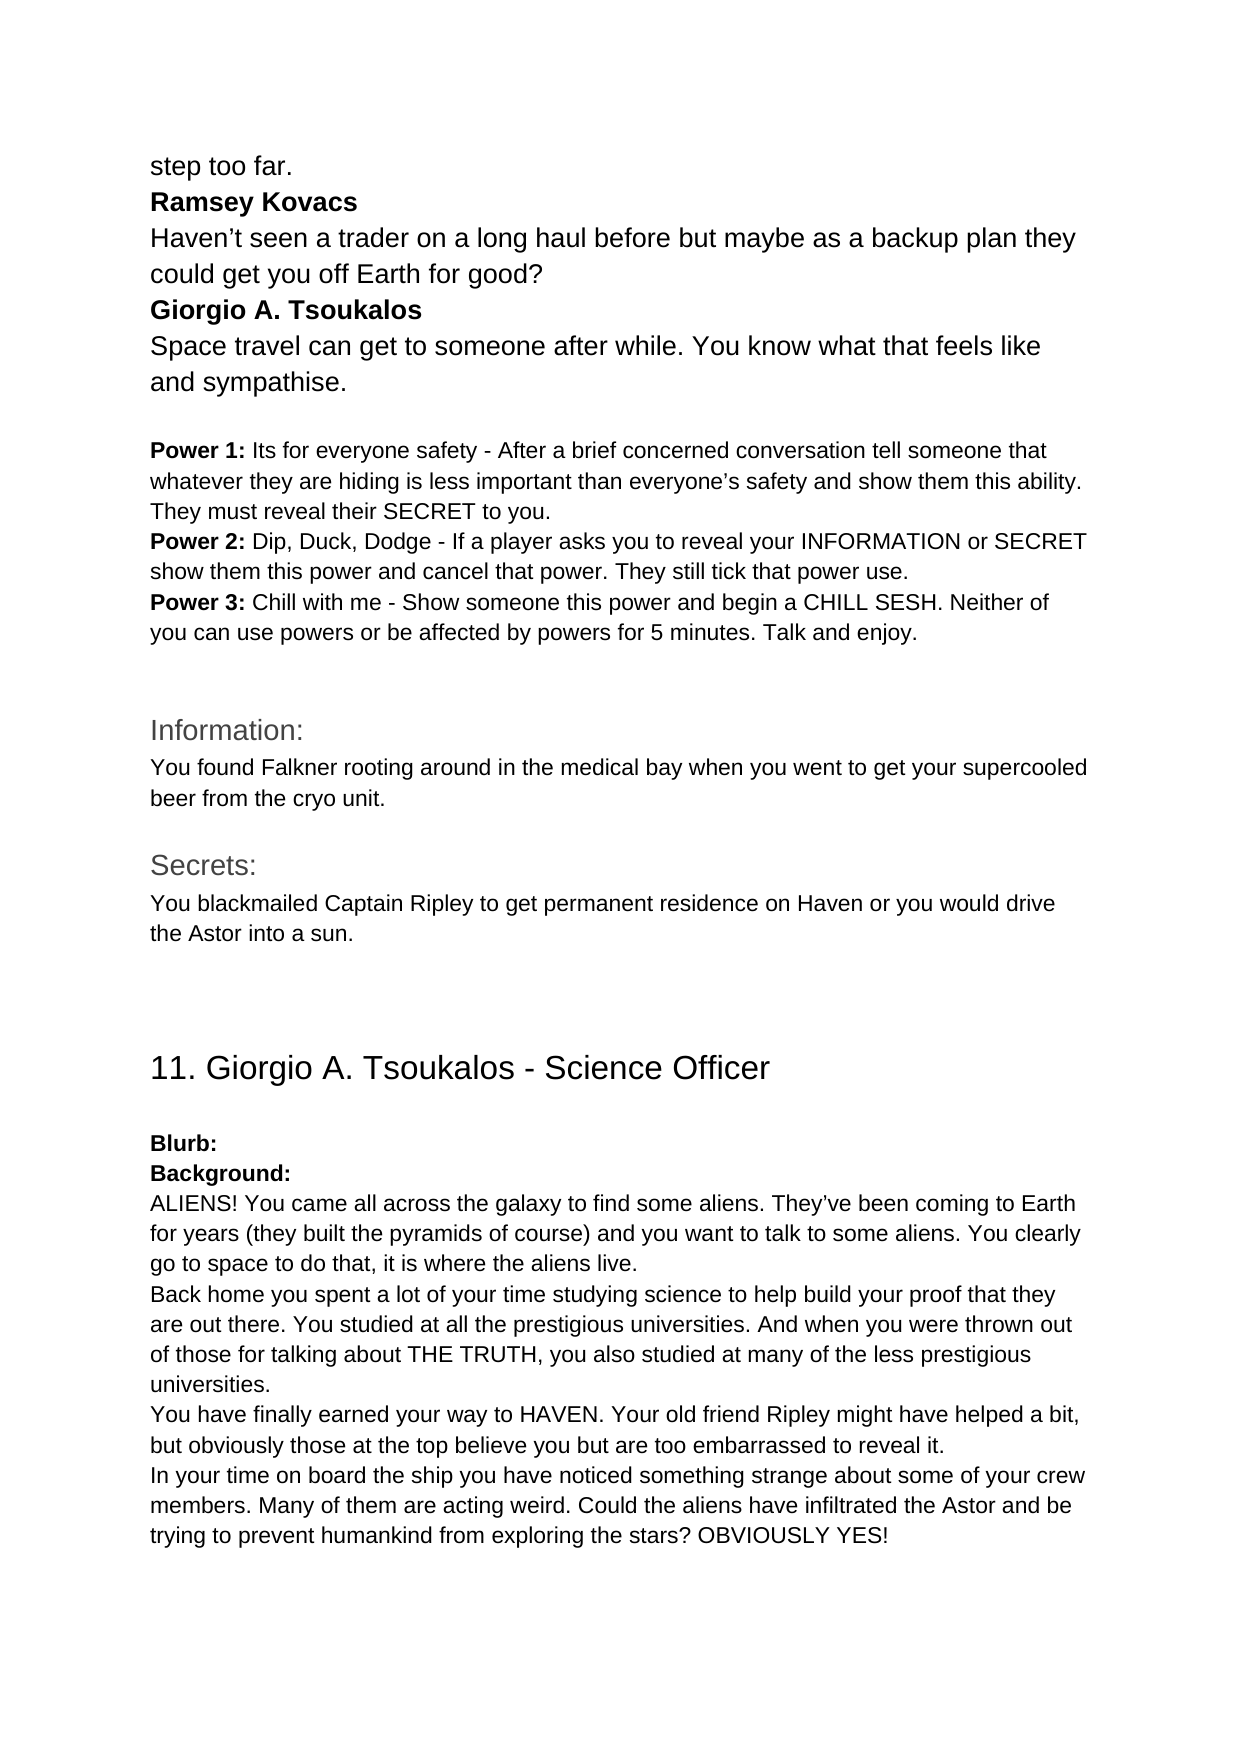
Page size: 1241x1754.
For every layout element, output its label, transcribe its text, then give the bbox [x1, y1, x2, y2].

text Power 1: Its for everyone safety - After a brief concerned conversation tell someone that whatever they are hiding is less important than everyone’s safety and show them this ability. They must reveal their SECRET to you. [150, 437, 1090, 524]
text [150, 150, 1090, 181]
text Back home you spent a lot of your time studying science to help build your proof that they are out there. You studied at all the prestigious universities. And when you were thrown out of those for talking about THE TRUTH, you also studied at many of the less prestigious universities. [150, 1281, 1090, 1397]
text You have finally earned your way to HAVEN. Your old friend Ripley might have helped a bit, but obviously those at the top believe you but are too embarrassed to reveal it. [150, 1401, 1090, 1458]
text ALIENS! You came all across the galaxy to find some aliens. They’ve been coming to Earth for years (they built the pyramids of course) and you want to talk to some aliens. You clearly go to space to do that, it is where the aliens live. [150, 1190, 1090, 1277]
text You found Falkner rooting around in the medical bay when you went to get your supercooled beer from the cryo unit. [150, 754, 1090, 811]
text Space travel can get to someone after while. You know what that feels like and sympathise. [150, 330, 1090, 397]
text You blackmailed Captain Ripley to get permanent residence on Haven or you would drive the Astor into a sun. [150, 890, 1090, 947]
text Haven’t seen a trader on a long haul before but maybe as a backup plan they could get you off Earth for good? [150, 222, 1090, 289]
text Background: [150, 1160, 1090, 1186]
text In your time on board the ship you have noticed something strange about some of your crew members. Many of them are acting weird. Could the aliens have infiltrated the Astor and be trying to prevent humankind from exploring the stars? OBVIOUSLY YES! [150, 1462, 1090, 1548]
text Ramsey Kovacs [150, 186, 1090, 217]
text Giorgio A. Tsoukalos [150, 294, 1090, 325]
text Blurb: [150, 1129, 1090, 1156]
subtitle Information: [150, 712, 1090, 746]
text Power 2: Dip, Duck, Dodge - If a player asks you to reveal your INFORMATION or SECRET show them this power and cancel that power. They still tick that power use. [150, 528, 1090, 585]
subtitle 11. Giorgio A. Tsoukalos - Science Officer [150, 1048, 1090, 1087]
text Power 3: Chill with me - Show someone this power and begin a CHILL SESH. Neither of you can use powers or be affected by powers for 5 minutes. Talk and enjoy. [150, 588, 1090, 645]
subtitle Secrets: [150, 848, 1090, 882]
